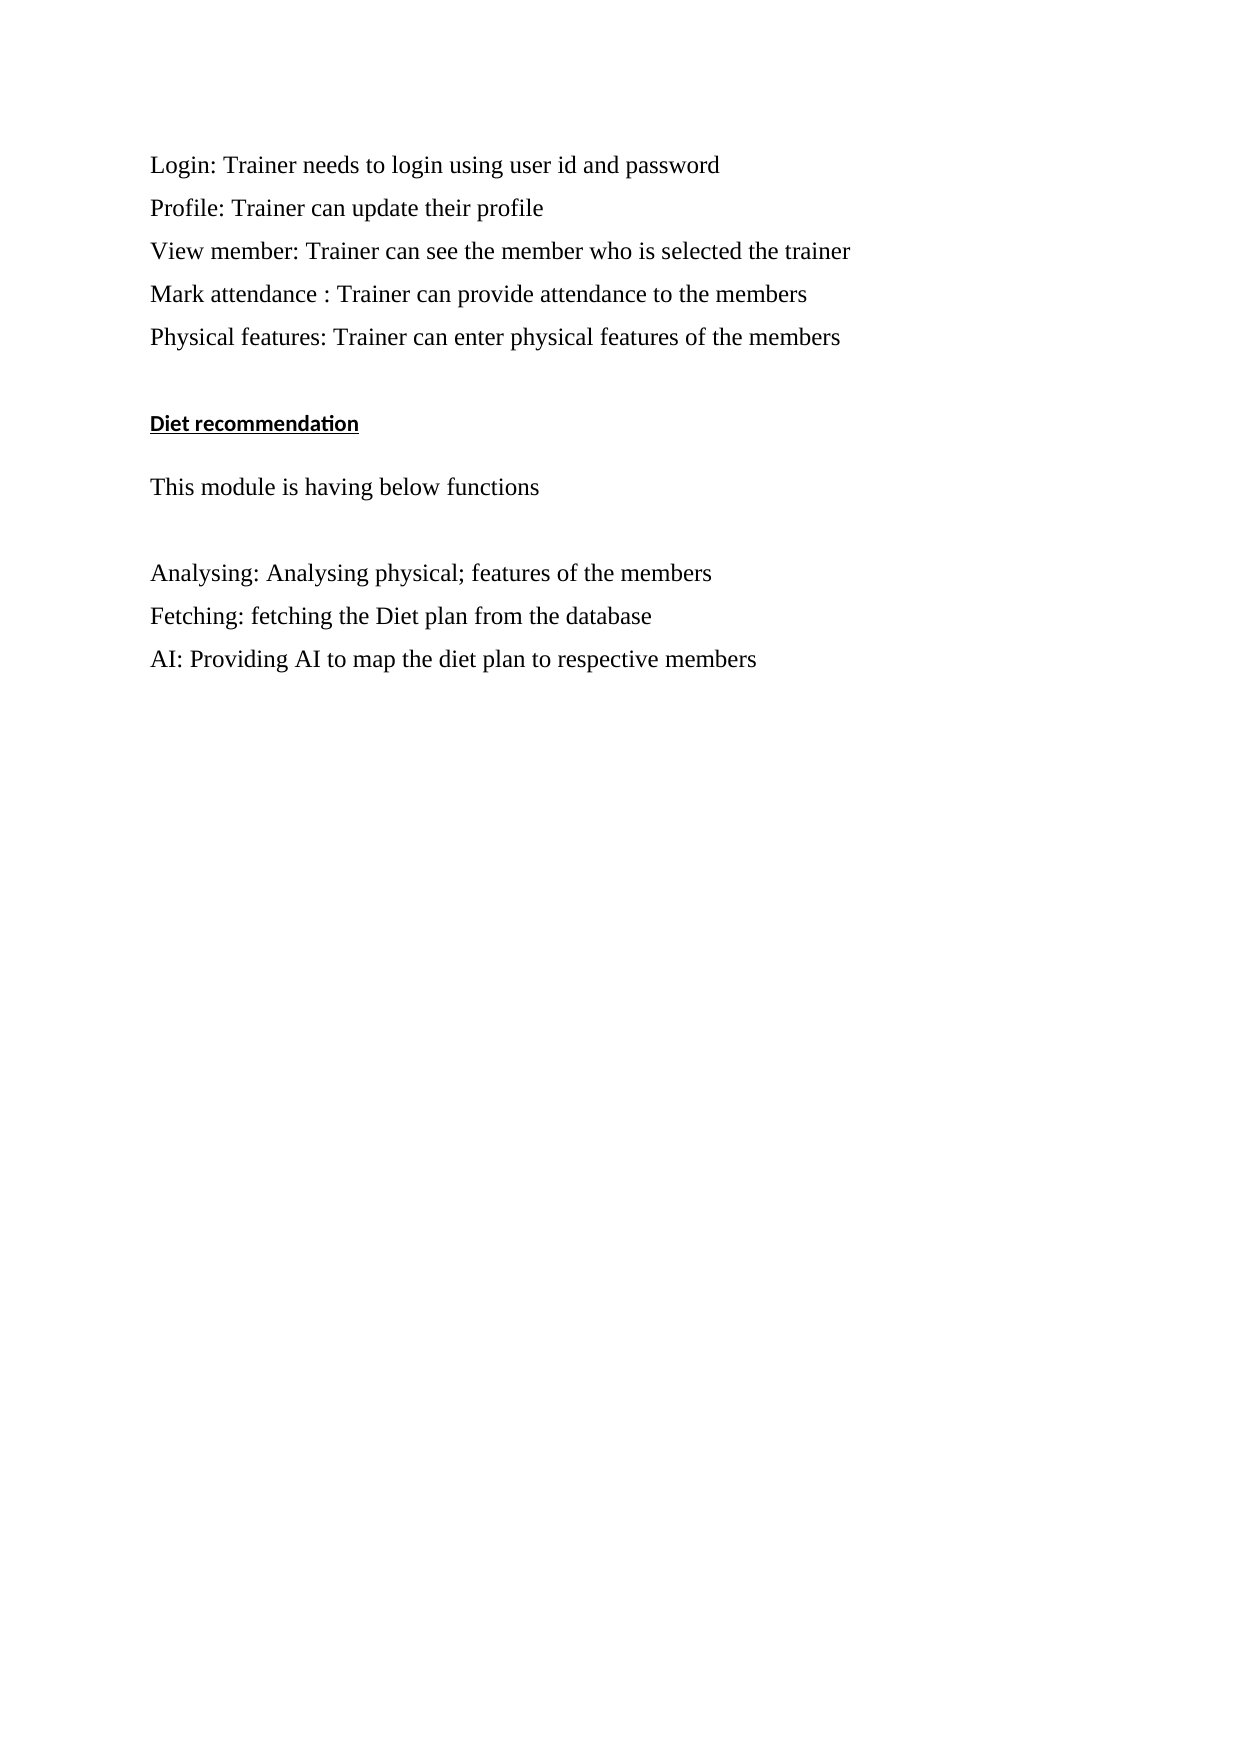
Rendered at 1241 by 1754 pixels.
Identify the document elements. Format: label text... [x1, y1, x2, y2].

text Diet recommendation [150, 409, 1090, 437]
text View member: Trainer can see the member who is selected the trainer [150, 236, 1090, 265]
text Analysing: Analysing physical; features of the members [150, 558, 1090, 587]
text Profile: Trainer can update their profile [150, 193, 1090, 222]
text Mark attendance : Trainer can provide attendance to the members [150, 279, 1090, 308]
text Login: Trainer needs to login using user id and password [150, 150, 1090, 179]
text Physical features: Trainer can enter physical features of the members [150, 322, 1090, 351]
text This module is having below functions [150, 472, 1090, 500]
text AI: Providing AI to map the diet plan to respective members [150, 644, 1090, 673]
text Fetching: fetching the Diet plan from the database [150, 601, 1090, 630]
